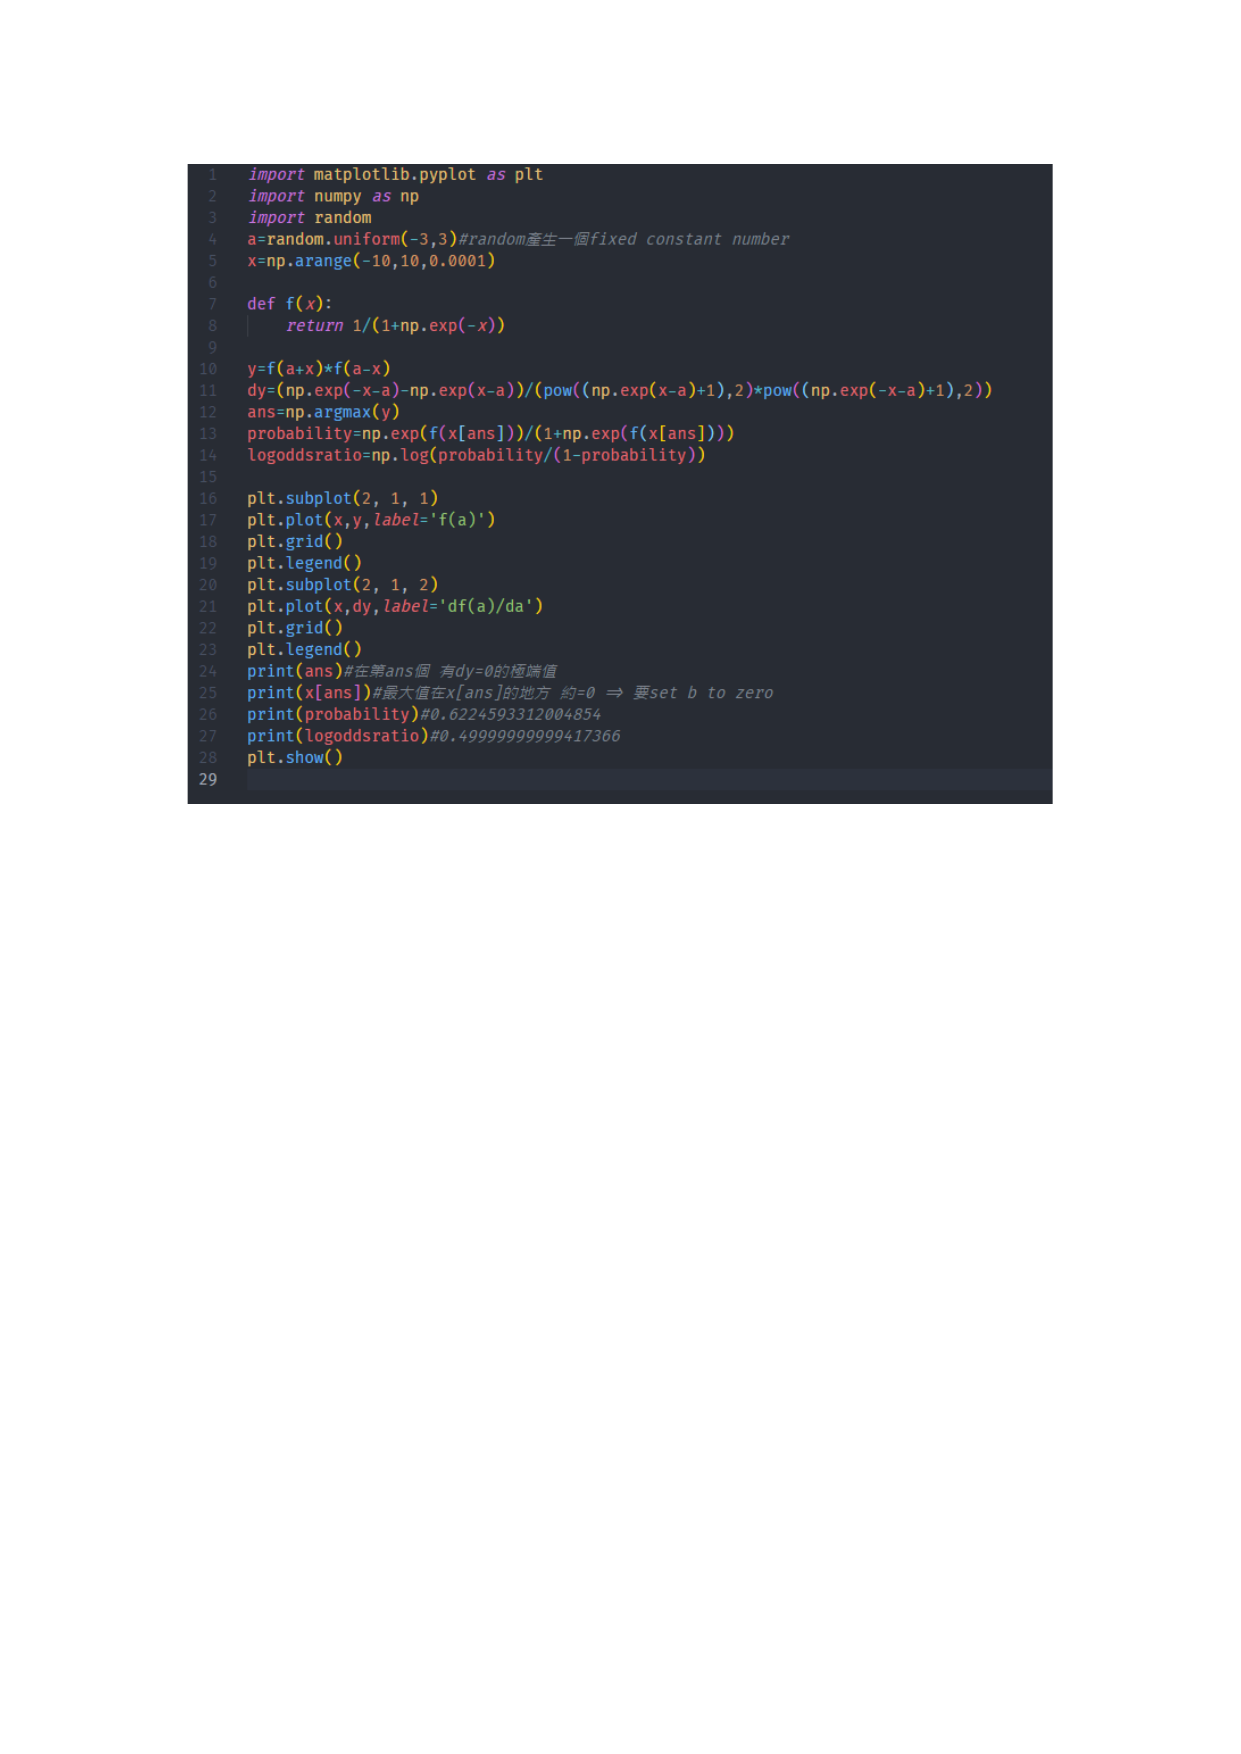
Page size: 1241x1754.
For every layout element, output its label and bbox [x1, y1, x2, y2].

picture [187, 164, 1053, 804]
